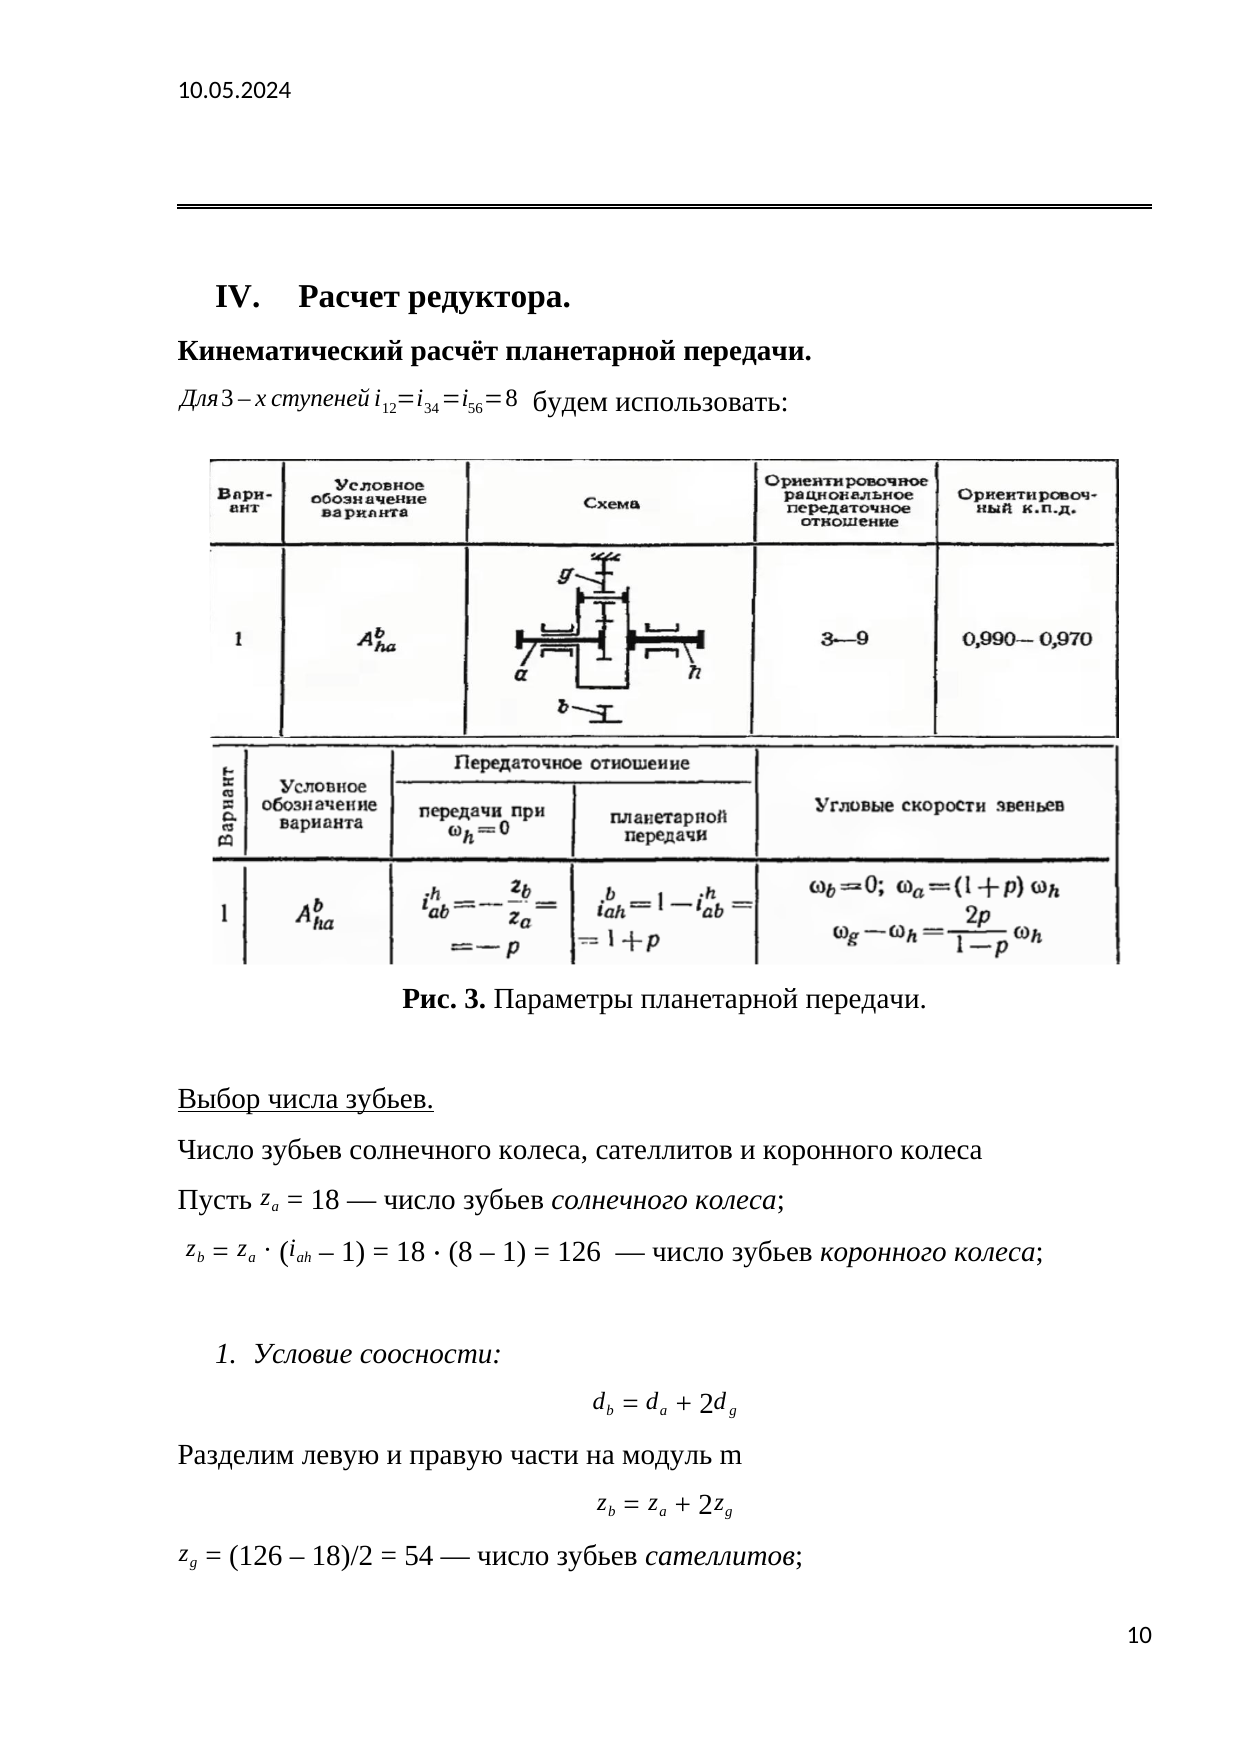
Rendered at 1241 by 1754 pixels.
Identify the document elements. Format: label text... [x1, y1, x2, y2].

text Разделим левую и правую части на модуль m [177, 1437, 1152, 1470]
text Выбор числа зубьев. [177, 1082, 1152, 1115]
picture [201, 459, 1128, 981]
text Число зубьев солнечного колеса, сателлитов и коронного колеса [177, 1132, 1152, 1166]
text Кинематический расчёт планетарной передачи. [177, 333, 1152, 367]
text Рис. 3. Параметры планетарной передачи. [177, 981, 1152, 1014]
text = + 2 [177, 1386, 1152, 1420]
list Расчет редуктора. [215, 276, 1152, 314]
text = (126 – 18)/2 = 54 — число зубьев сателлитов; [177, 1538, 1152, 1572]
text Пусть = 18 — число зубьев солнечного колеса; [177, 1182, 1152, 1216]
text = ( – 1) = 18 ⋅ (8 – 1) = 126 — число зубьев коронного колеса; [177, 1233, 1152, 1268]
list Условие соосности: [215, 1336, 1152, 1369]
text = + 2 [177, 1487, 1152, 1521]
text будем использовать: [177, 384, 1152, 418]
